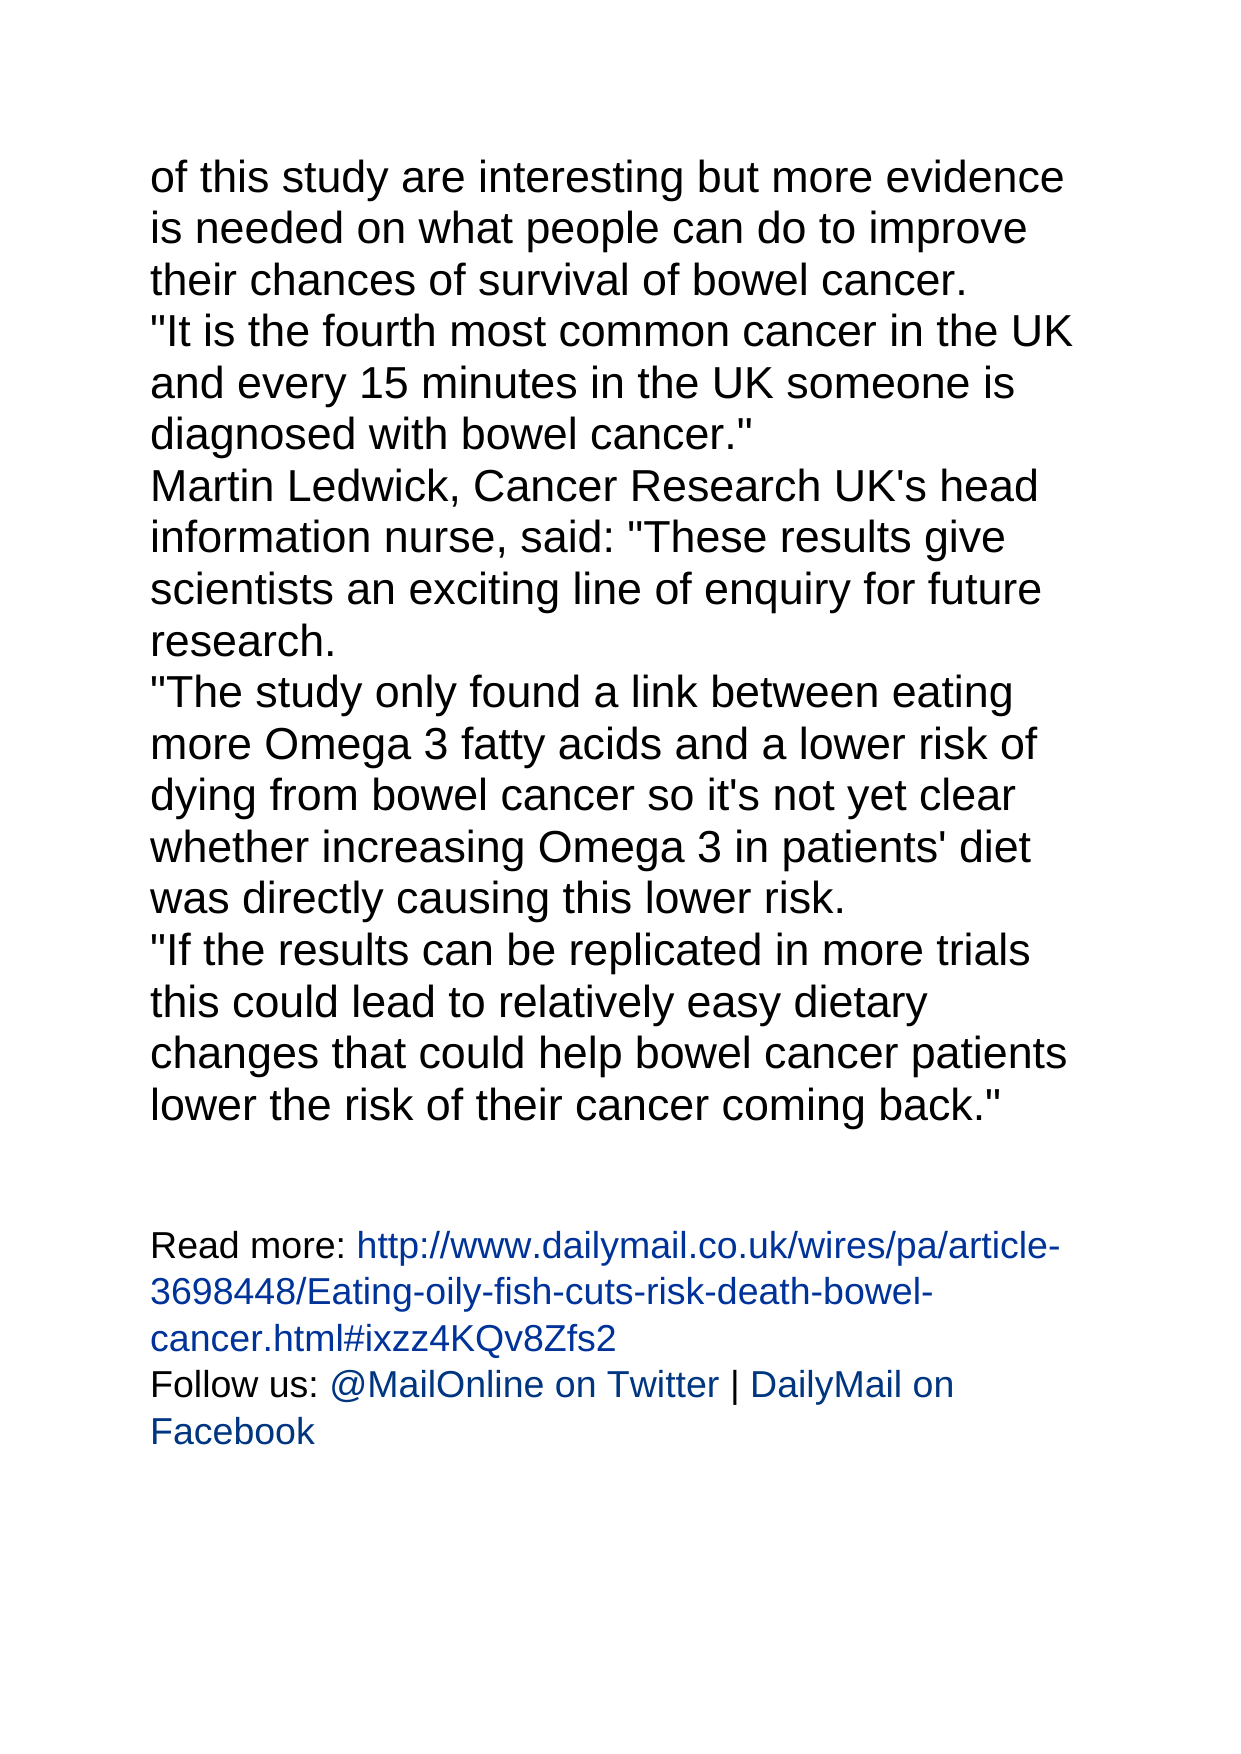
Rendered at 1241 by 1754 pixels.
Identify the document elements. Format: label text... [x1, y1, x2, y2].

text Read more: http://www.dailymail.co.uk/wires/pa/article-3698448/Eating-oily-fish-cuts-risk-death-bowel-cancer.html#ixzz4KQv8Zfs2 Follow us: @MailOnline on Twitter | DailyMail on Facebook [150, 1130, 1090, 1452]
text "The study only found a link between eating more Omega 3 fatty acids and a lower risk of dying from bowel cancer so it's not yet clear whether increasing Omega 3 in patients' diet was directly causing this lower risk. [150, 666, 1090, 923]
text "It is the fourth most common cancer in the UK and every 15 minutes in the UK someone is diagnosed with bowel cancer." [150, 305, 1090, 459]
text "If the results can be replicated in more trials this could lead to relatively easy dietary changes that could help bowel cancer patients lower the risk of their cancer coming back." [150, 923, 1090, 1130]
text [150, 150, 1090, 305]
text Martin Ledwick, Cancer Research UK's head information nurse, said: "These results give scientists an exciting line of enquiry for future research. [150, 459, 1090, 666]
